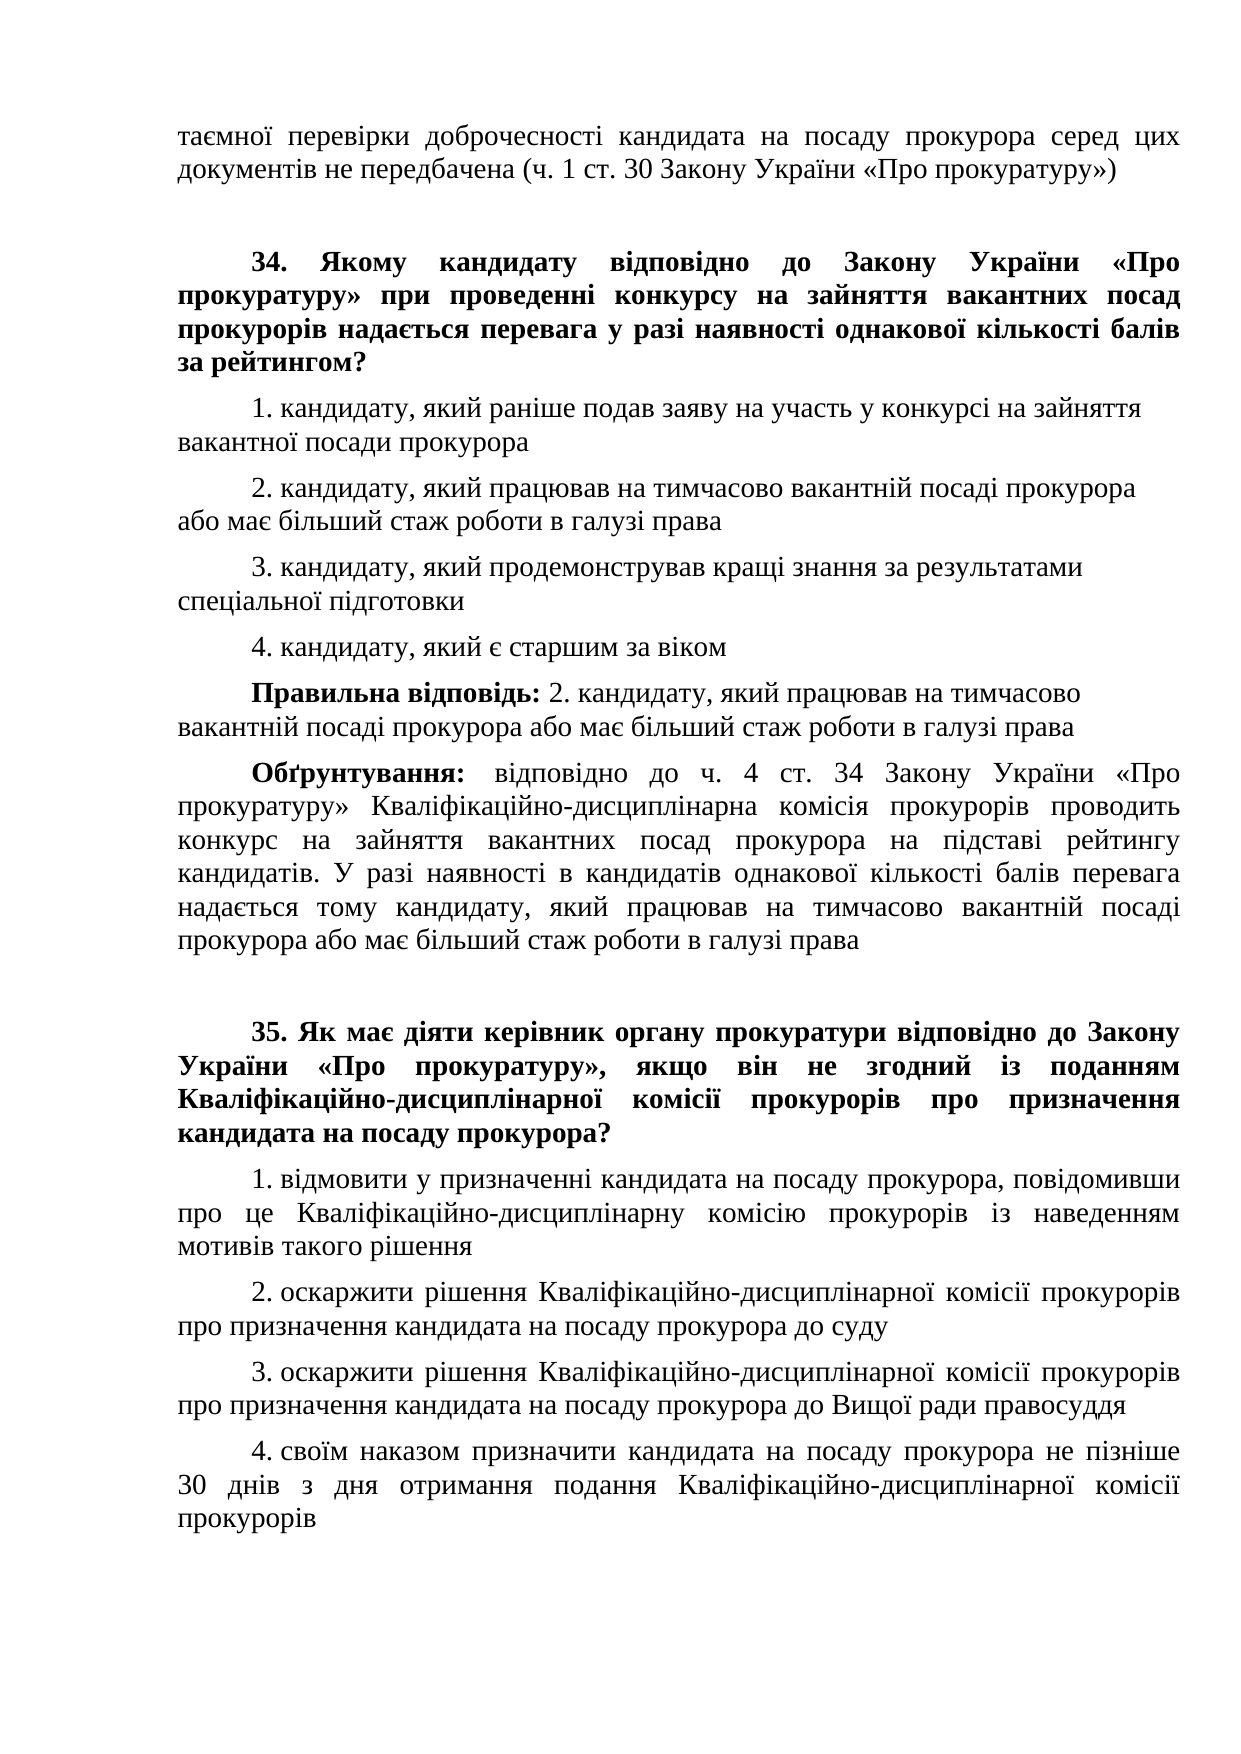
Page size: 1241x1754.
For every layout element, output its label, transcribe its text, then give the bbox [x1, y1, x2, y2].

text Правильна відповідь: 2. кандидату, який працював на тимчасово вакантній посаді прокурора або має більший стаж роботи в галузі права [177, 675, 1181, 742]
list 2. кандидату, який працював на тимчасово вакантній посаді прокурора або має більший стаж роботи в галузі права [177, 470, 1181, 537]
text 34. Якому кандидату відповідно до Закону України «Про прокуратуру» при проведенні конкурсу на зайняття вакантних посад прокурорів надається перевага у разі наявності однакової кількості балів за рейтингом? [177, 244, 1181, 378]
list 1. кандидату, який раніше подав заяву на участь у конкурсі на зайняття вакантної посади прокурора [177, 390, 1181, 457]
list 3. кандидату, який продемонстрував кращі знання за результатами спеціальної підготовки [177, 549, 1181, 617]
text 35. Як має діяти керівник органу прокуратури відповідно до Закону України «Про прокуратуру», якщо він не згодний із поданням Кваліфікаційно-дисциплінарної комісії прокурорів про призначення кандидата на посаду прокурора? [177, 1014, 1181, 1149]
list 4. кандидату, який є старшим за віком [177, 629, 1181, 663]
text Обґрунтування: відповідно до ч. 4 ст. 34 Закону України «Про прокуратуру» Кваліфікаційно-дисциплінарна комісія прокурорів проводить конкурс на зайняття вакантних посад прокурора на підставі рейтингу кандидатів. У разі наявності в кандидатів однакової кількості балів перевага надається тому кандидату, який працював на тимчасово вакантній посаді прокурора або має більший стаж роботи в галузі права [177, 755, 1181, 956]
list 1. відмовити у призначенні кандидата на посаду прокурора, повідомивши про це Кваліфікаційно-дисциплінарну комісію прокурорів із наведенням мотивів такого рішення [177, 1161, 1181, 1262]
list 3. оскаржити рішення Кваліфікаційно-дисциплінарної комісії прокурорів про призначення кандидата на посаду прокурора до Вищої ради правосуддя [177, 1354, 1181, 1421]
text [177, 118, 1181, 185]
list 4. своїм наказом призначити кандидата на посаду прокурора не пізніше 30 днів з дня отримання подання Кваліфікаційно-дисциплінарної комісії прокурорів [177, 1433, 1181, 1534]
list 2. оскаржити рішення Кваліфікаційно-дисциплінарної комісії прокурорів про призначення кандидата на посаду прокурора до суду [177, 1274, 1181, 1341]
